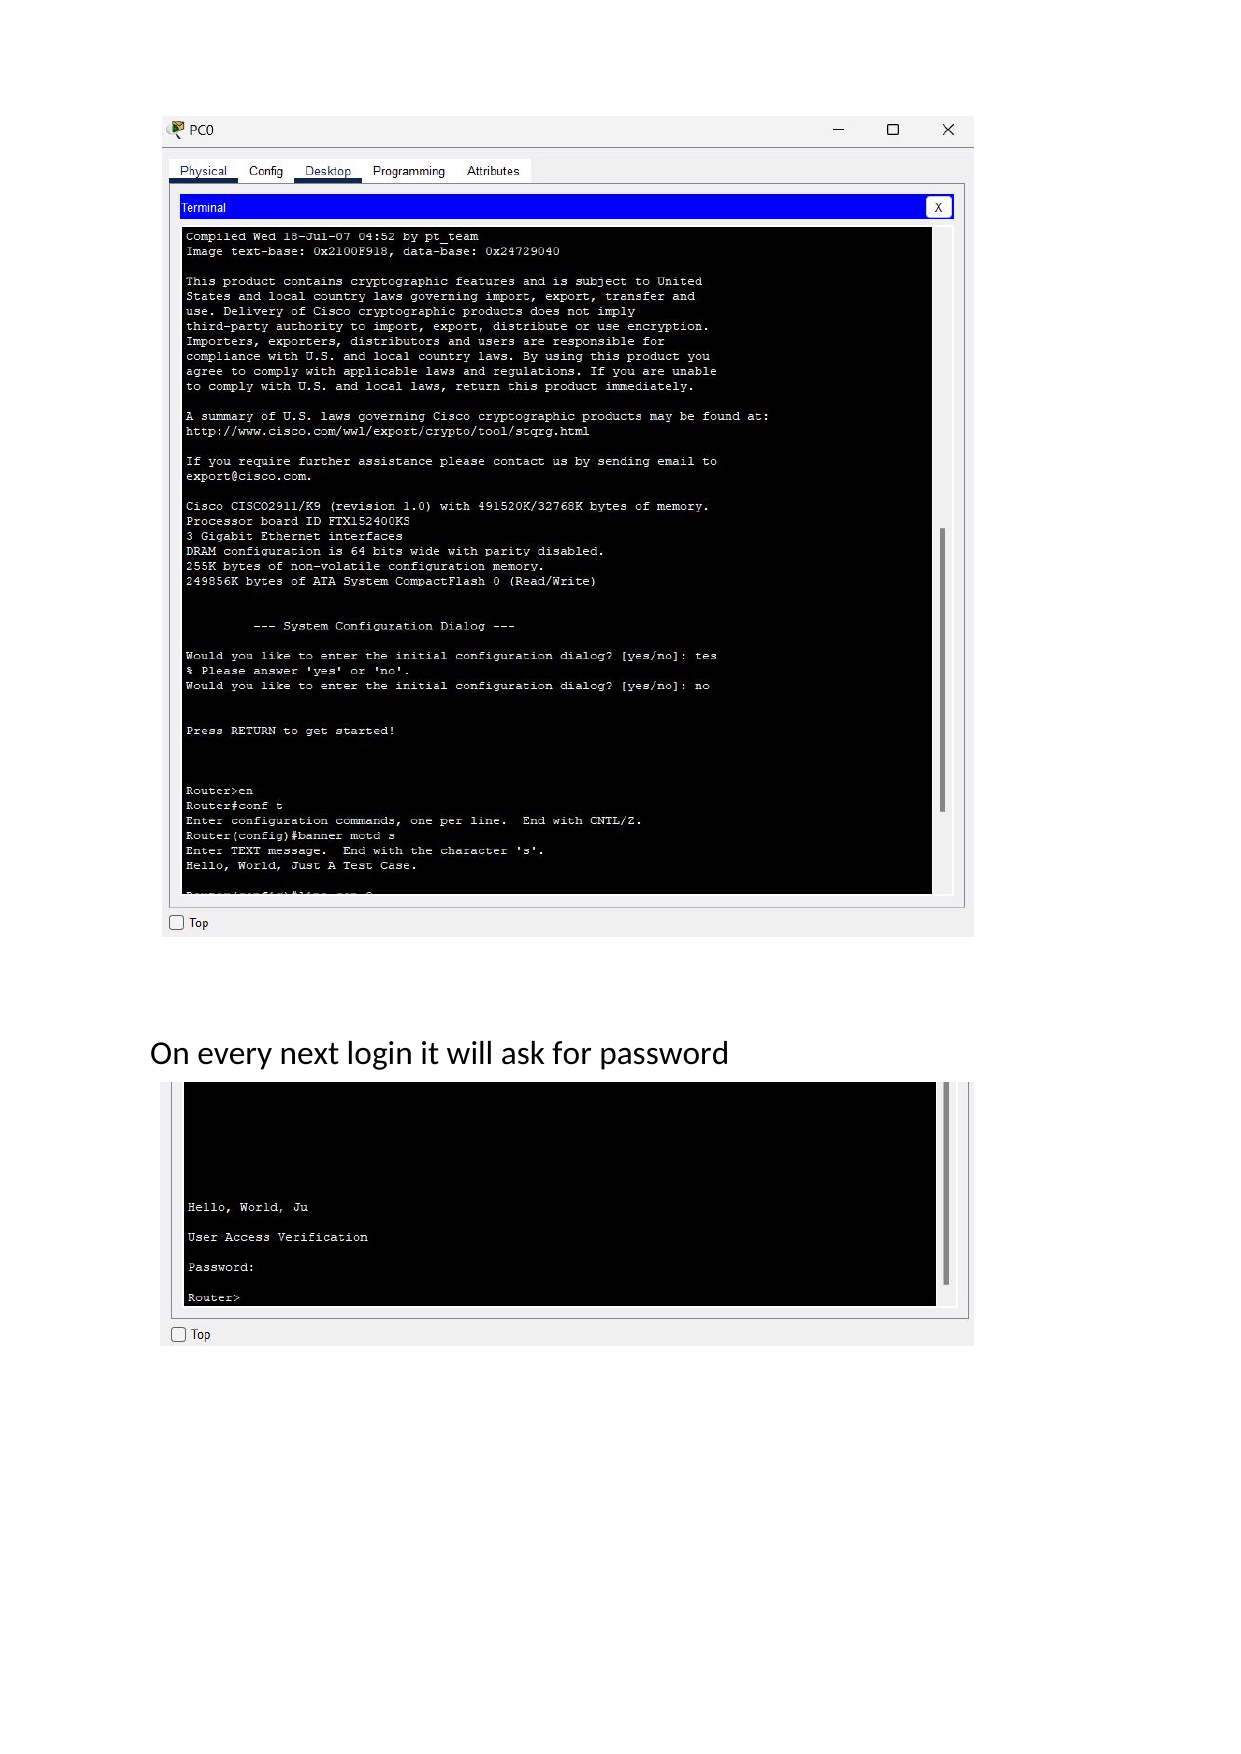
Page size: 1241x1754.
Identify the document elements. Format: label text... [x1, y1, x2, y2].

picture [162, 116, 974, 937]
text On every next login it will ask for password [150, 1032, 1141, 1073]
picture [160, 1082, 974, 1346]
